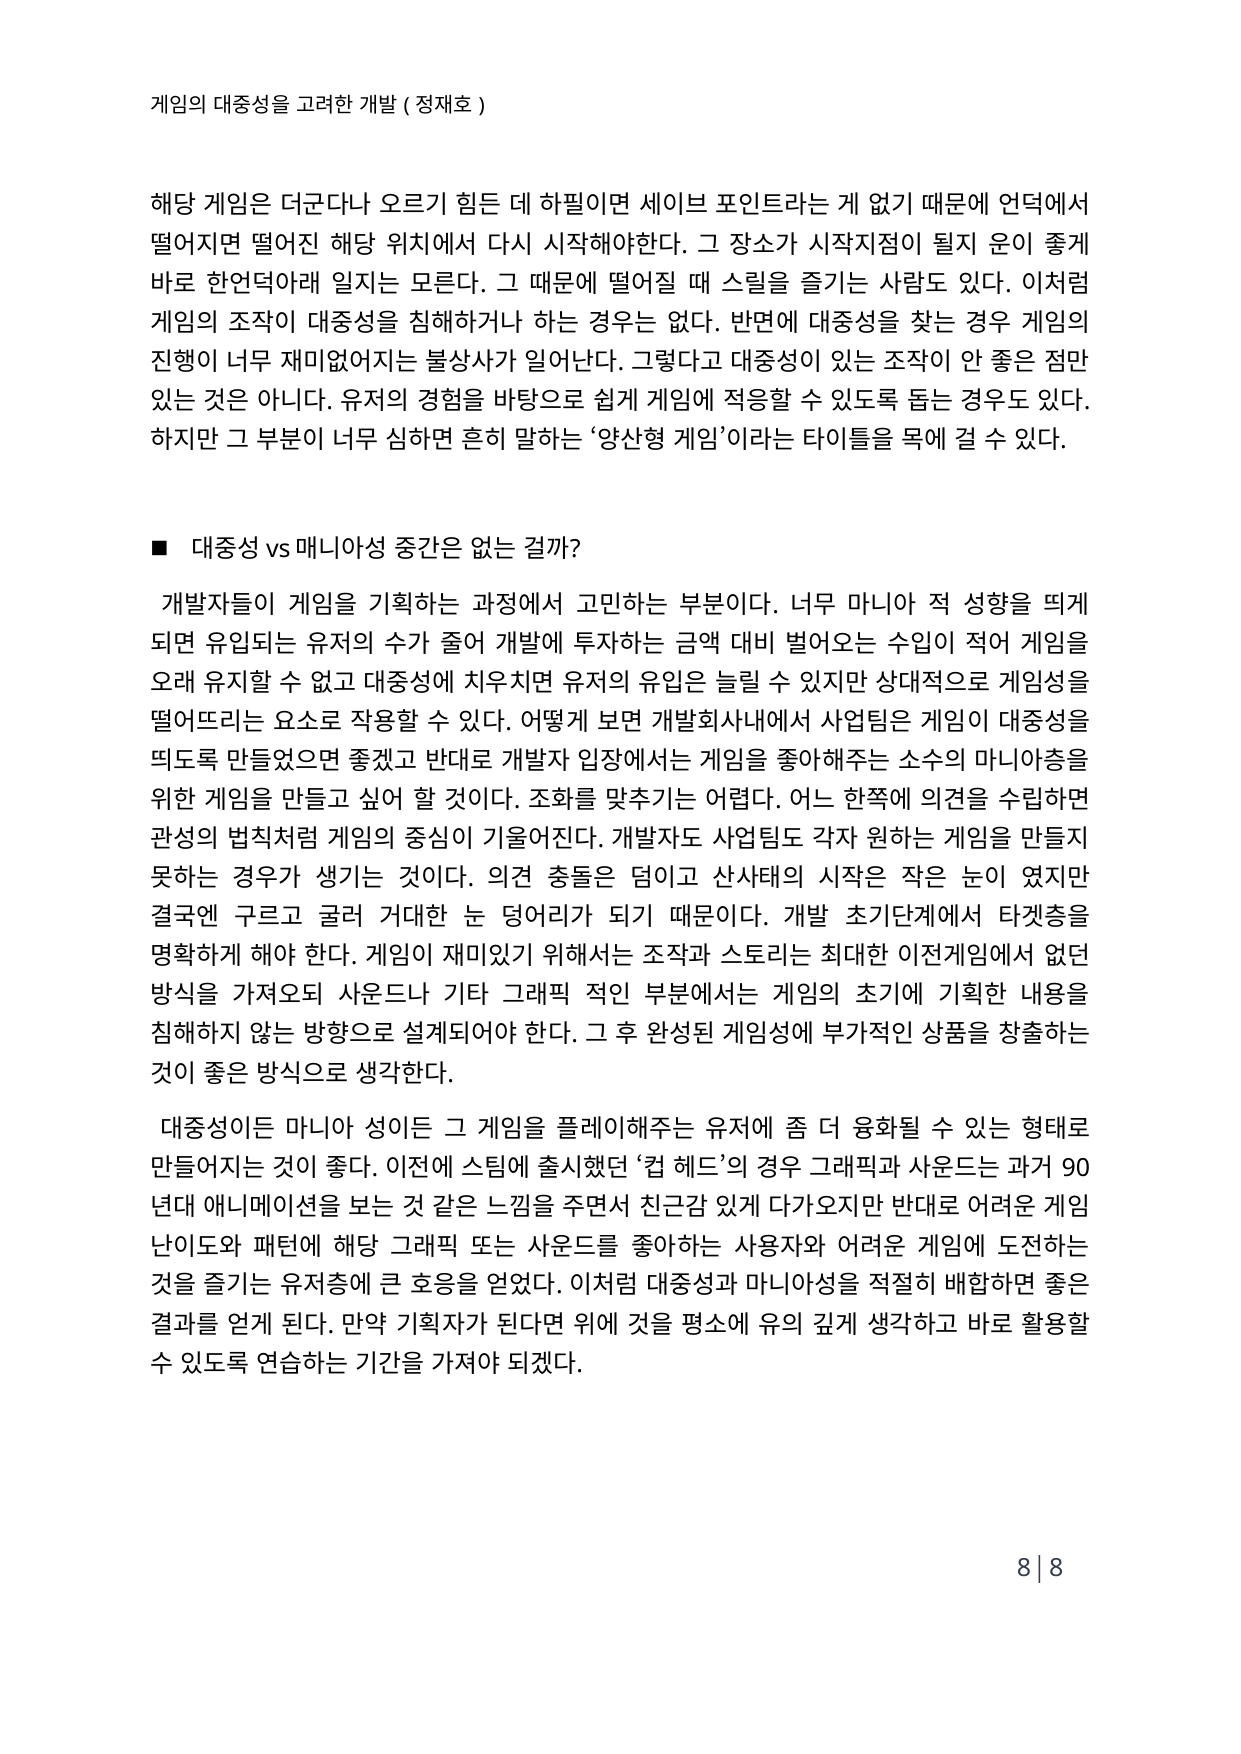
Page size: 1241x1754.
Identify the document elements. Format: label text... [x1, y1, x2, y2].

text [150, 185, 1090, 456]
text 대중성이든 마니아 성이든 그 게임을 플레이해주는 유저에 좀 더 융화될 수 있는 형태로 만들어지는 것이 좋다. 이전에 스팀에 출시했던 ‘컵 헤드’의 경우 그래픽과 사운드는 과거 90년대 애니메이션을 보는 것 같은 느낌을 주면서 친근감 있게 다가오지만 반대로 어려운 게임 난이도와 패턴에 해당 그래픽 또는 사운드를 좋아하는 사용자와 어려운 게임에 도전하는 것을 즐기는 유저층에 큰 호응을 얻었다. 이처럼 대중성과 마니아성을 적절히 배합하면 좋은 결과를 얻게 된다. 만약 기획자가 된다면 위에 것을 평소에 유의 깊게 생각하고 바로 활용할 수 있도록 연습하는 기간을 가져야 되겠다. [150, 1109, 1090, 1379]
list 대중성vs매니아성 중간은 없는 걸까? [150, 528, 1090, 565]
text 개발자들이 게임을 기획하는 과정에서 고민하는 부분이다. 너무 마니아 적 성향을 띄게 되면 유입되는 유저의 수가 줄어 개발에 투자하는 금액 대비 벌어오는 수입이 적어 게임을 오래 유지할 수 없고 대중성에 치우치면 유저의 유입은 늘릴 수 있지만 상대적으로 게임성을 떨어뜨리는 요소로 작용할 수 있다. 어떻게 보면 개발회사내에서 사업팀은 게임이 대중성을 띄도록 만들었으면 좋겠고 반대로 개발자 입장에서는 게임을 좋아해주는 소수의 마니아층을 위한 게임을 만들고 싶어 할 것이다. 조화를 맞추기는 어렵다. 어느 한쪽에 의견을 수립하면 관성의 법칙처럼 게임의 중심이 기울어진다. 개발자도 사업팀도 각자 원하는 게임을 만들지 못하는 경우가 생기는 것이다. 의견 충돌은 덤이고 산사태의 시작은 작은 눈이 였지만 결국엔 구르고 굴러 거대한 눈 덩어리가 되기 때문이다. 개발 초기단계에서 타겟층을 명확하게 해야 한다. 게임이 재미있기 위해서는 조작과 스토리는 최대한 이전게임에서 없던 방식을 가져오되 사운드나 기타 그래픽 적인 부분에서는 게임의 초기에 기획한 내용을 침해하지 않는 방향으로 설계되어야 한다. 그 후 완성된 게임성에 부가적인 상품을 창출하는 것이 좋은 방식으로 생각한다. [150, 584, 1090, 1089]
